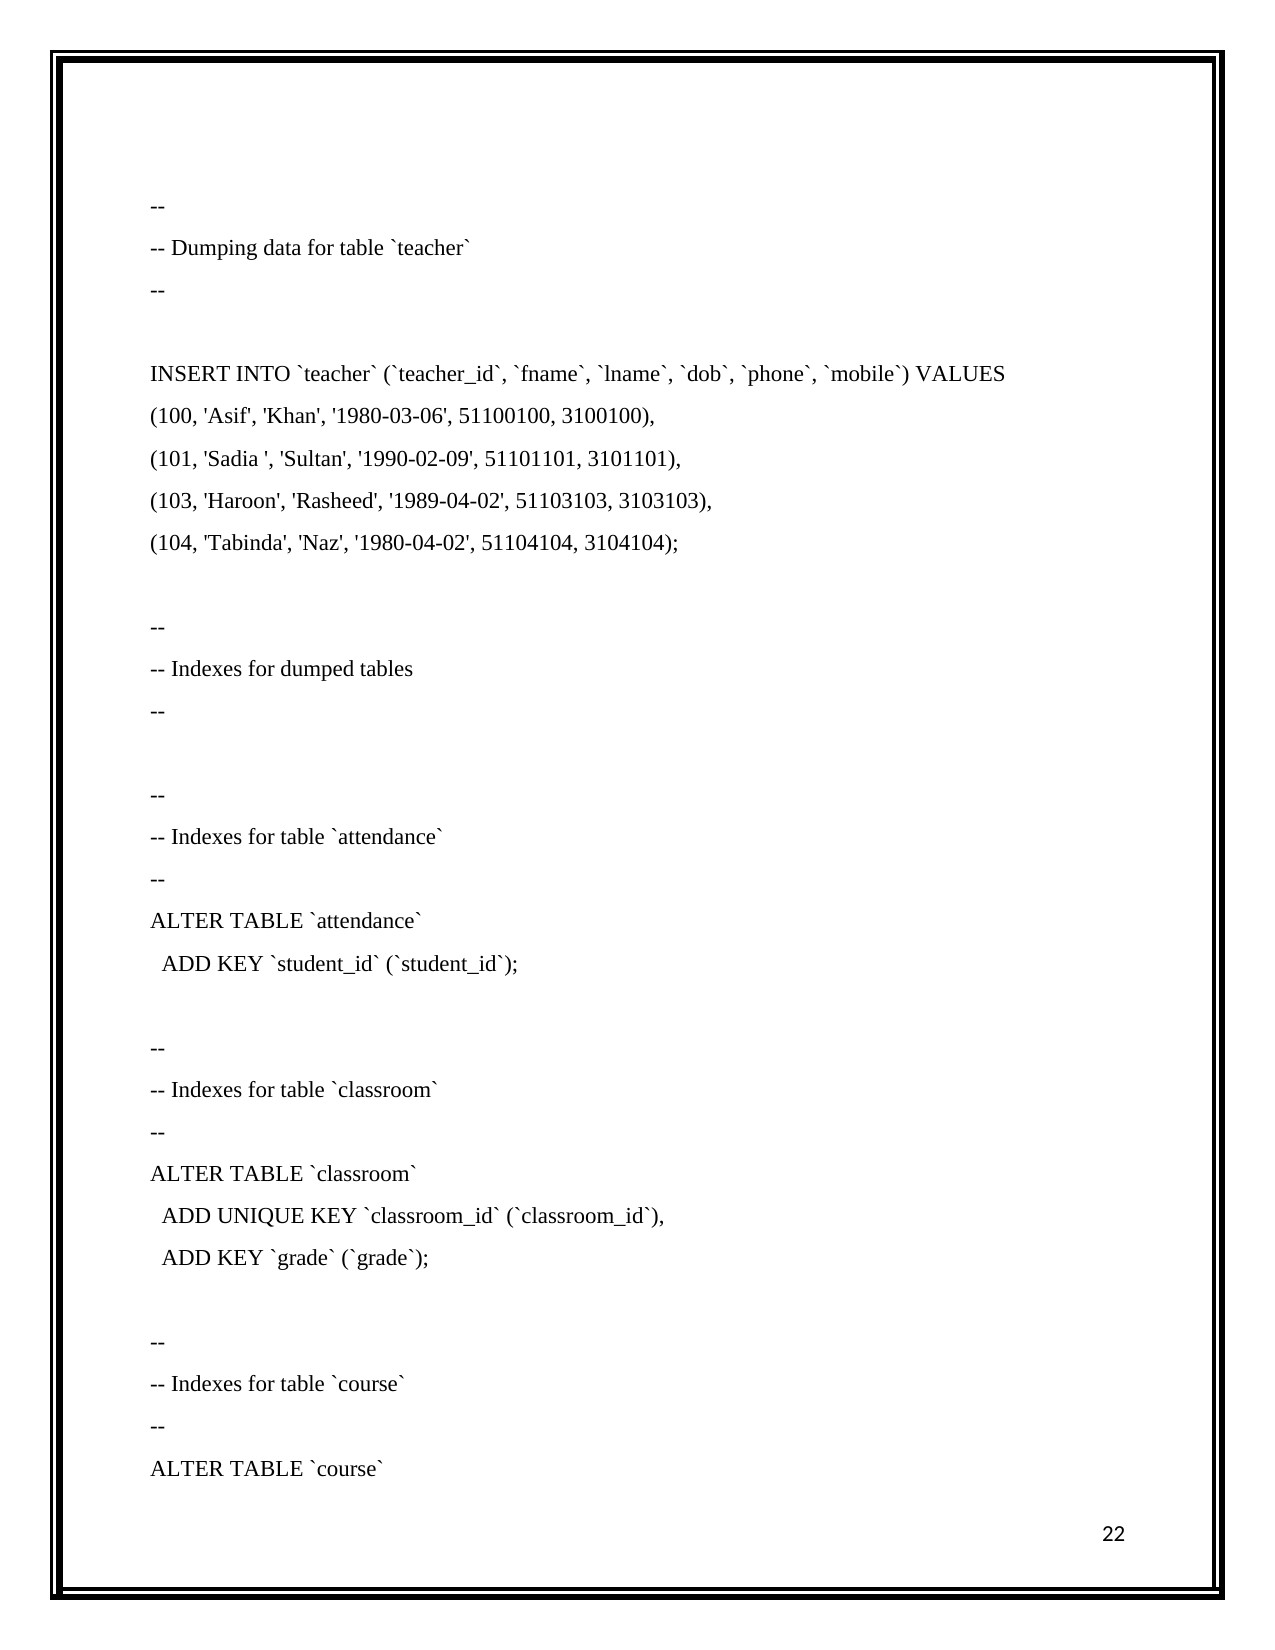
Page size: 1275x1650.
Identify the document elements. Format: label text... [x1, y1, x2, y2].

text (103, 'Haroon', 'Rasheed', '1989-04-02', 51103103, 3103103), [150, 487, 1016, 513]
text ADD UNIQUE KEY `classroom_id` (`classroom_id`), [150, 1202, 1016, 1228]
text -- [150, 192, 1016, 218]
text -- [150, 697, 1016, 723]
text ALTER TABLE `classroom` [150, 1160, 1016, 1186]
text -- Indexes for table `attendance` [150, 823, 1016, 850]
text -- [150, 1034, 1016, 1060]
text INSERT INTO `teacher` (`teacher_id`, `fname`, `lname`, `dob`, `phone`, `mobile`) VALUES [150, 360, 1016, 387]
text ADD KEY `grade` (`grade`); [150, 1244, 1016, 1271]
text -- Indexes for table `course` [150, 1370, 1016, 1397]
text -- [150, 1328, 1016, 1355]
text (100, 'Asif', 'Khan', '1980-03-06', 51100100, 3100100), [150, 402, 1016, 429]
text -- Indexes for dumped tables [150, 655, 1016, 681]
text -- Indexes for table `classroom` [150, 1076, 1016, 1102]
text ALTER TABLE `course` [150, 1454, 1016, 1481]
text -- [150, 1118, 1016, 1144]
text -- [150, 781, 1016, 808]
text -- [150, 276, 1016, 303]
text -- [150, 1412, 1016, 1439]
text -- [150, 613, 1016, 639]
text (104, 'Tabinda', 'Naz', '1980-04-02', 51104104, 3104104); [150, 529, 1016, 555]
text ADD KEY `student_id` (`student_id`); [150, 949, 1016, 976]
text (101, 'Sadia ', 'Sultan', '1990-02-09', 51101101, 3101101), [150, 444, 1016, 471]
text -- [150, 865, 1016, 892]
text ALTER TABLE `attendance` [150, 907, 1016, 934]
text -- Dumping data for table `teacher` [150, 234, 1016, 261]
